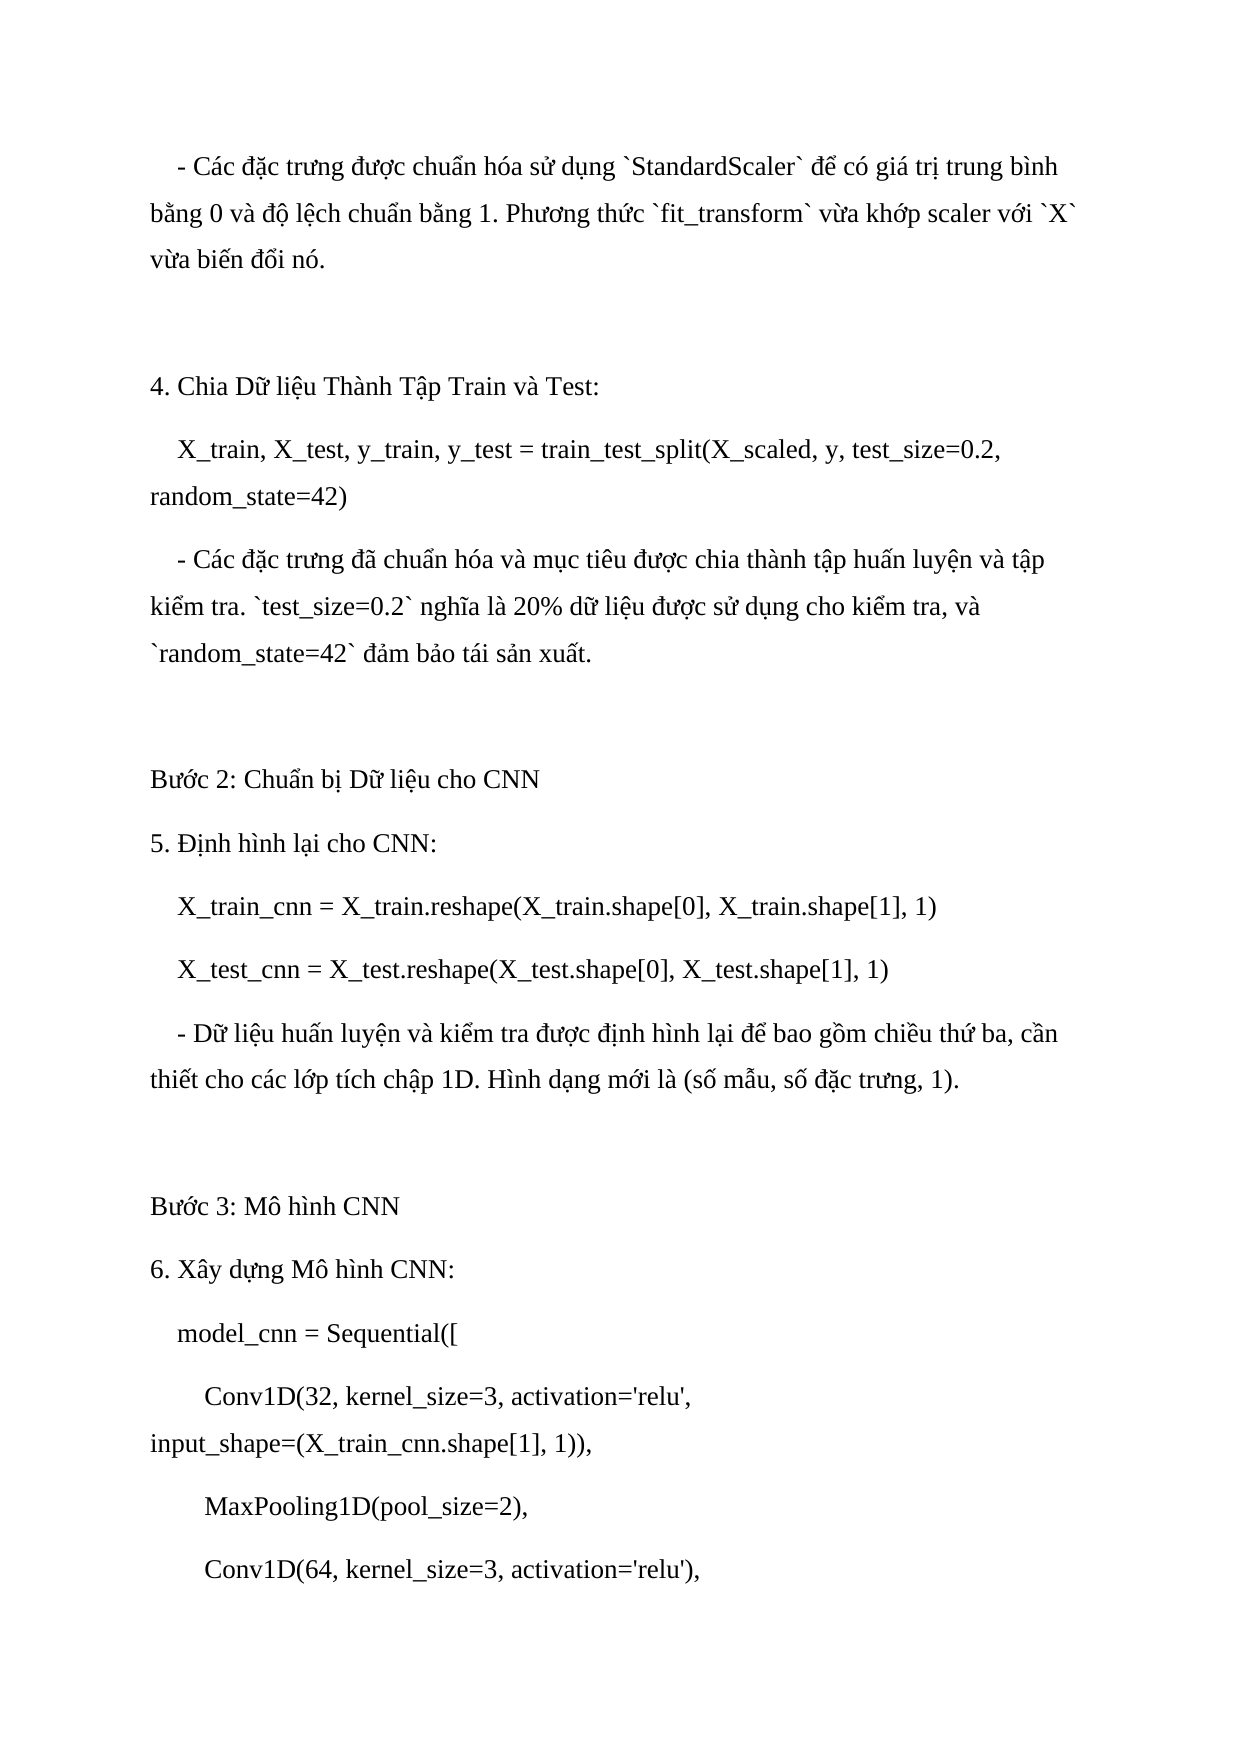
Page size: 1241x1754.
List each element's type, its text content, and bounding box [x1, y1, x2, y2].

text 6. Xây dựng Mô hình CNN: [150, 1253, 1090, 1284]
text X_train, X_test, y_train, y_test = train_test_split(X_scaled, y, test_size=0.2, random_state=42) [150, 433, 1090, 511]
text model_cnn = Sequential([ [150, 1317, 1090, 1348]
text MaxPooling1D(pool_size=2), [150, 1490, 1090, 1521]
text - Các đặc trưng được chuẩn hóa sử dụng `StandardScaler` để có giá trị trung bình bằng 0 và độ lệch chuẩn bằng 1. Phương thức `fit_transform` vừa khớp scaler với `X` vừa biến đổi nó. [150, 150, 1090, 274]
text Conv1D(32, kernel_size=3, activation='relu', input_shape=(X_train_cnn.shape[1], 1)), [150, 1380, 1090, 1458]
text Bước 3: Mô hình CNN [150, 1190, 1090, 1221]
text 4. Chia Dữ liệu Thành Tập Train và Test: [150, 370, 1090, 401]
text 5. Định hình lại cho CNN: [150, 827, 1090, 858]
text - Dữ liệu huấn luyện và kiểm tra được định hình lại để bao gồm chiều thứ ba, cần thiết cho các lớp tích chập 1D. Hình dạng mới là (số mẫu, số đặc trưng, 1). [150, 1017, 1090, 1094]
text X_test_cnn = X_test.reshape(X_test.shape[0], X_test.shape[1], 1) [150, 953, 1090, 984]
text X_train_cnn = X_train.reshape(X_train.shape[0], X_train.shape[1], 1) [150, 890, 1090, 921]
text - Các đặc trưng đã chuẩn hóa và mục tiêu được chia thành tập huấn luyện và tập kiểm tra. `test_size=0.2` nghĩa là 20% dữ liệu được sử dụng cho kiểm tra, và `random_state=42` đảm bảo tái sản xuất. [150, 543, 1090, 668]
text Conv1D(64, kernel_size=3, activation='relu'), [150, 1553, 1090, 1584]
text Bước 2: Chuẩn bị Dữ liệu cho CNN [150, 763, 1090, 794]
